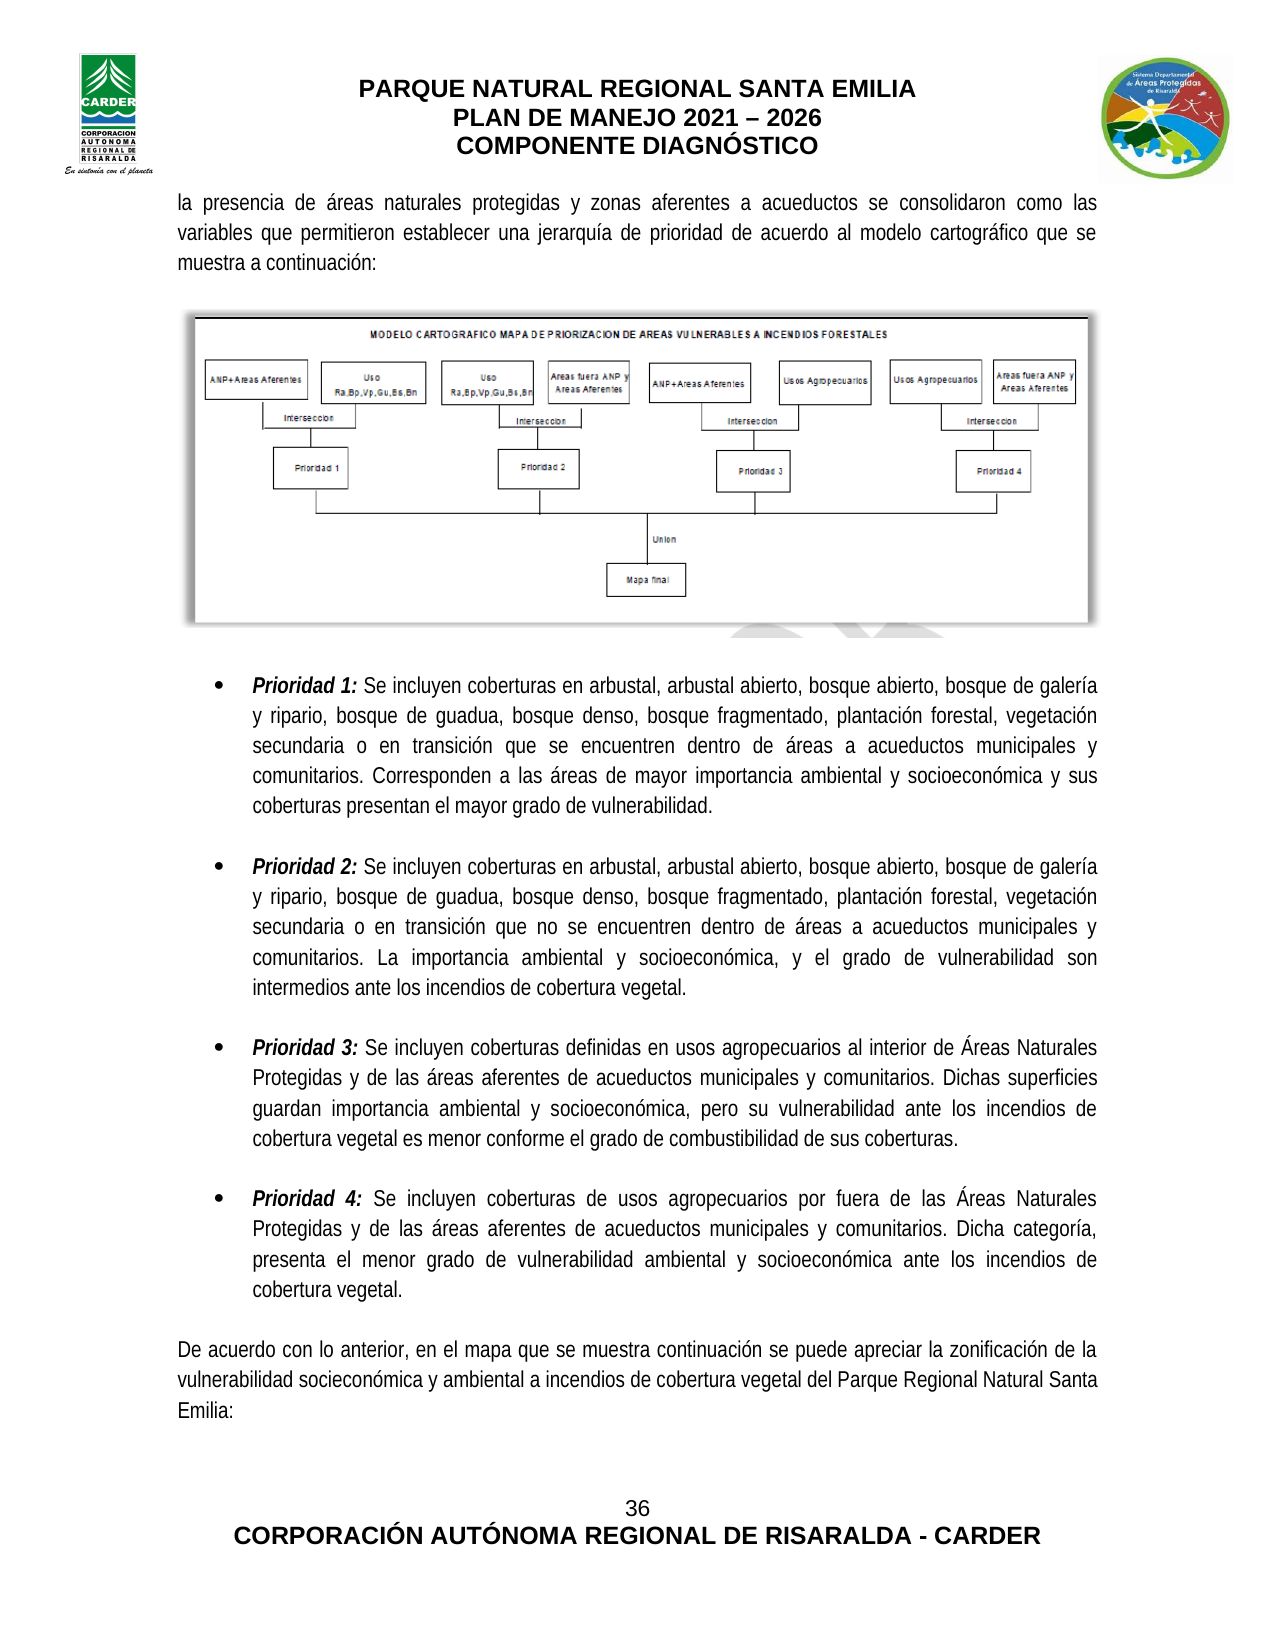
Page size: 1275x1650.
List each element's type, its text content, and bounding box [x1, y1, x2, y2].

list Prioridad 2: Se incluyen coberturas en arbustal, arbustal abierto, bosque abierto, bosque de galería y ripario, bosque de guadua, bosque denso, bosque fragmentado, plantación forestal, vegetación secundaria o en transición que no se encuentren dentro de áreas a acueductos municipales y comunitarios. La importancia ambiental y socioeconómica, y el grado de vulnerabilidad son intermedios ante los incendios de cobertura vegetal. [215, 853, 1098, 1000]
picture [1097, 55, 1234, 184]
list Prioridad 3: Se incluyen coberturas definidas en usos agropecuarios al interior de Áreas Naturales Protegidas y de las áreas aferentes de acueductos municipales y comunitarios. Dichas superficies guardan importancia ambiental y socioeconómica, pero su vulnerabilidad ante los incendios de cobertura vegetal es menor conforme el grado de combustibilidad de sus coberturas. [215, 1034, 1098, 1151]
picture [177, 309, 1103, 638]
text De acuerdo con lo anterior, en el mapa que se muestra continuación se puede apreciar la zonificación de la vulnerabilidad socieconómica y ambiental a incendios de cobertura vegetal del Parque Regional Natural Santa Emilia: [177, 1336, 1098, 1423]
list Prioridad 4: Se incluyen coberturas de usos agropecuarios por fuera de las Áreas Naturales Protegidas y de las áreas aferentes de acueductos municipales y comunitarios. Dicha categoría, presenta el menor grado de vulnerabilidad ambiental y socioeconómica ante los incendios de cobertura vegetal. [215, 1185, 1098, 1302]
picture [59, 46, 159, 185]
list Prioridad 1: Se incluyen coberturas en arbustal, arbustal abierto, bosque abierto, bosque de galería y ripario, bosque de guadua, bosque denso, bosque fragmentado, plantación forestal, vegetación secundaria o en transición que se encuentren dentro de áreas a acueductos municipales y comunitarios. Corresponden a las áreas de mayor importancia ambiental y socioeconómica y sus coberturas presentan el mayor grado de vulnerabilidad. [215, 672, 1098, 819]
